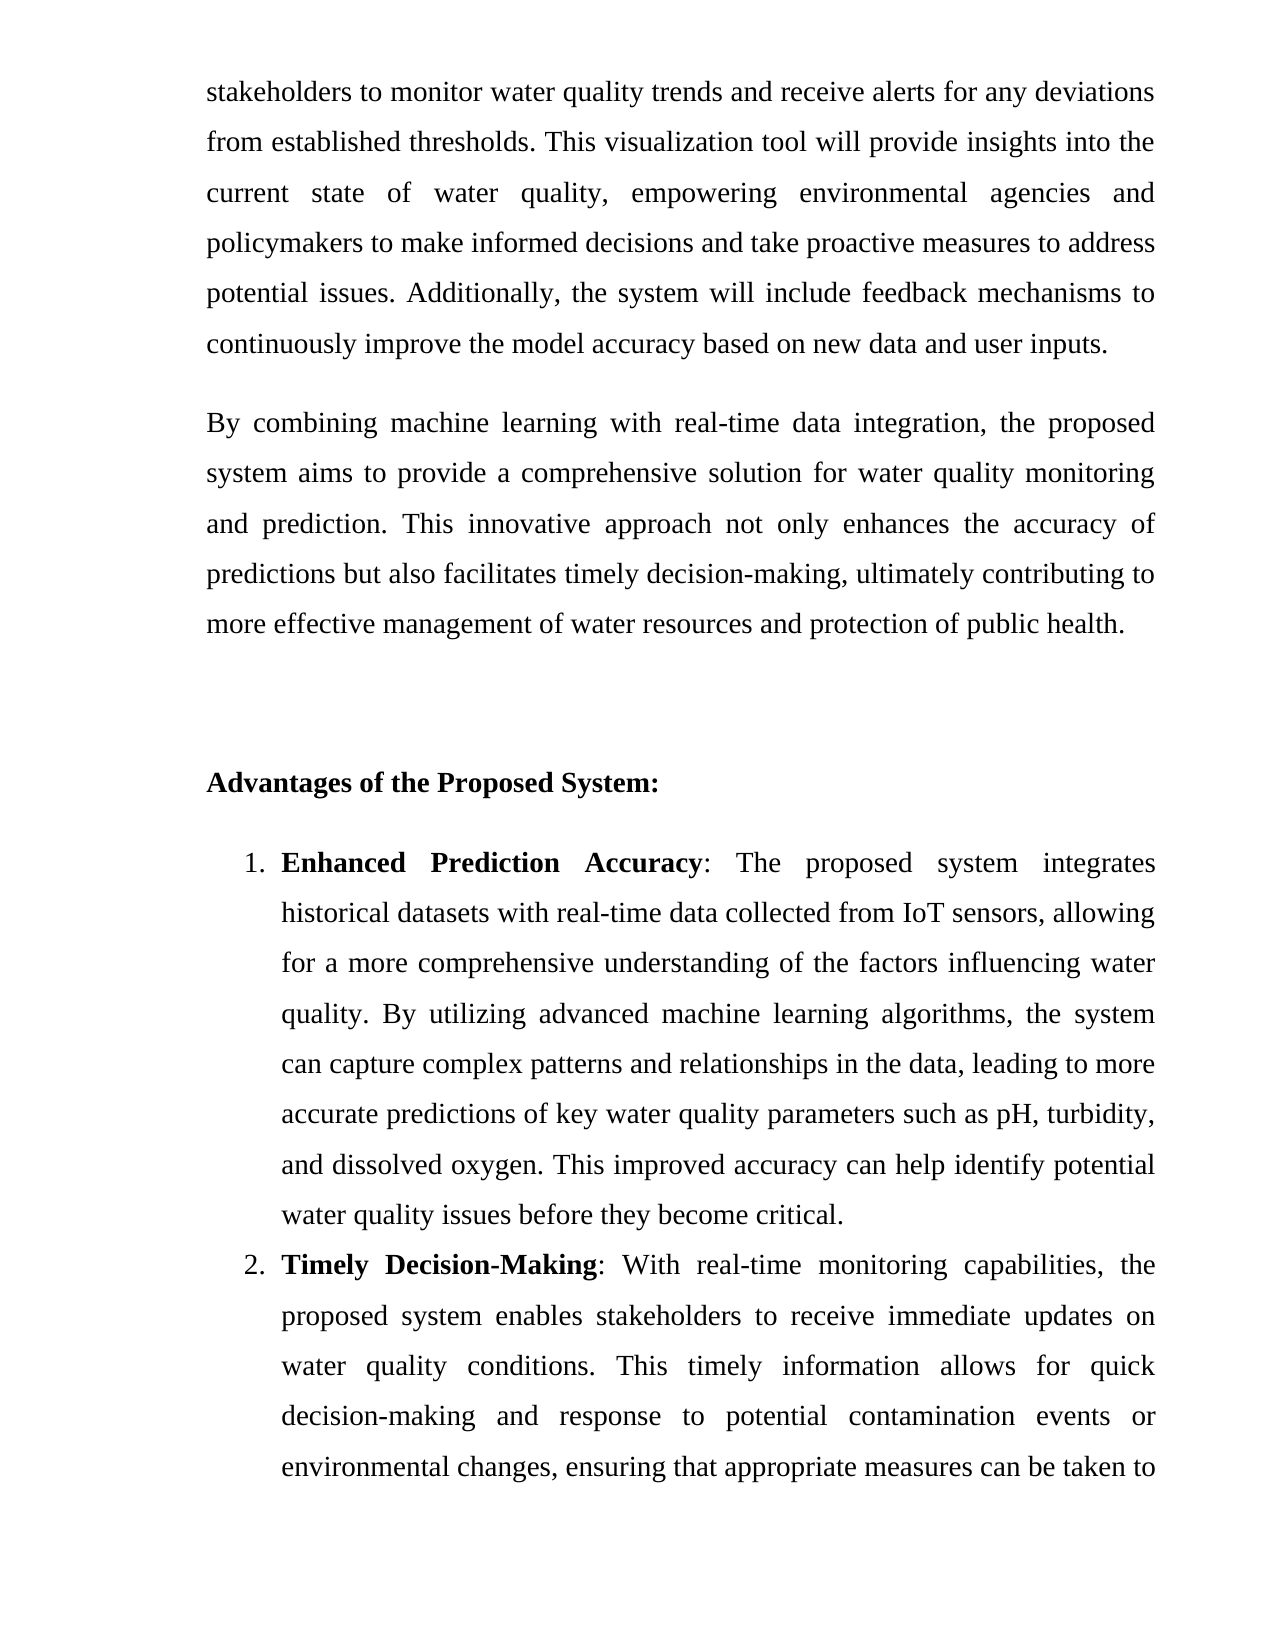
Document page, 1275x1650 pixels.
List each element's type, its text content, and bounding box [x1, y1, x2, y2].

text 3. Real-Time Prediction and Visualization: Once the models are trained and validated, the proposed system will enable real-time predictions of water quality parameters based on incoming sensor data. A user-friendly dashboard will be developed to visualize the predictions, allowing stakeholders to monitor water quality trends and receive alerts for any deviations from established thresholds. This visualization tool will provide insights into the current state of water quality, empowering environmental agencies and policymakers to make informed decisions and take proactive measures to address potential issues. Additionally, the system will include feedback mechanisms to continuously improve the model accuracy based on new data and user inputs. [206, 74, 1156, 561]
text By combining machine learning with real-time data integration, the proposed system aims to provide a comprehensive solution for water quality monitoring and prediction. This innovative approach not only enhances the accuracy of predictions but also facilitates timely decision-making, ultimately contributing to more effective management of water resources and protection of public health. [206, 606, 1156, 841]
text Advantages of the Proposed System: [206, 967, 1156, 1000]
list Enhanced Prediction Accuracy: The proposed system integrates historical datasets with real-time data collected from IoT sensors, allowing for a more comprehensive understanding of the factors influencing water quality. By utilizing advanced machine learning algorithms, the system can capture complex patterns and relationships in the data, leading to more accurate predictions of key water quality parameters such as pH, turbidity, and dissolved oxygen. This improved accuracy can help identify potential water quality issues before they become critical. [244, 1046, 1156, 1432]
